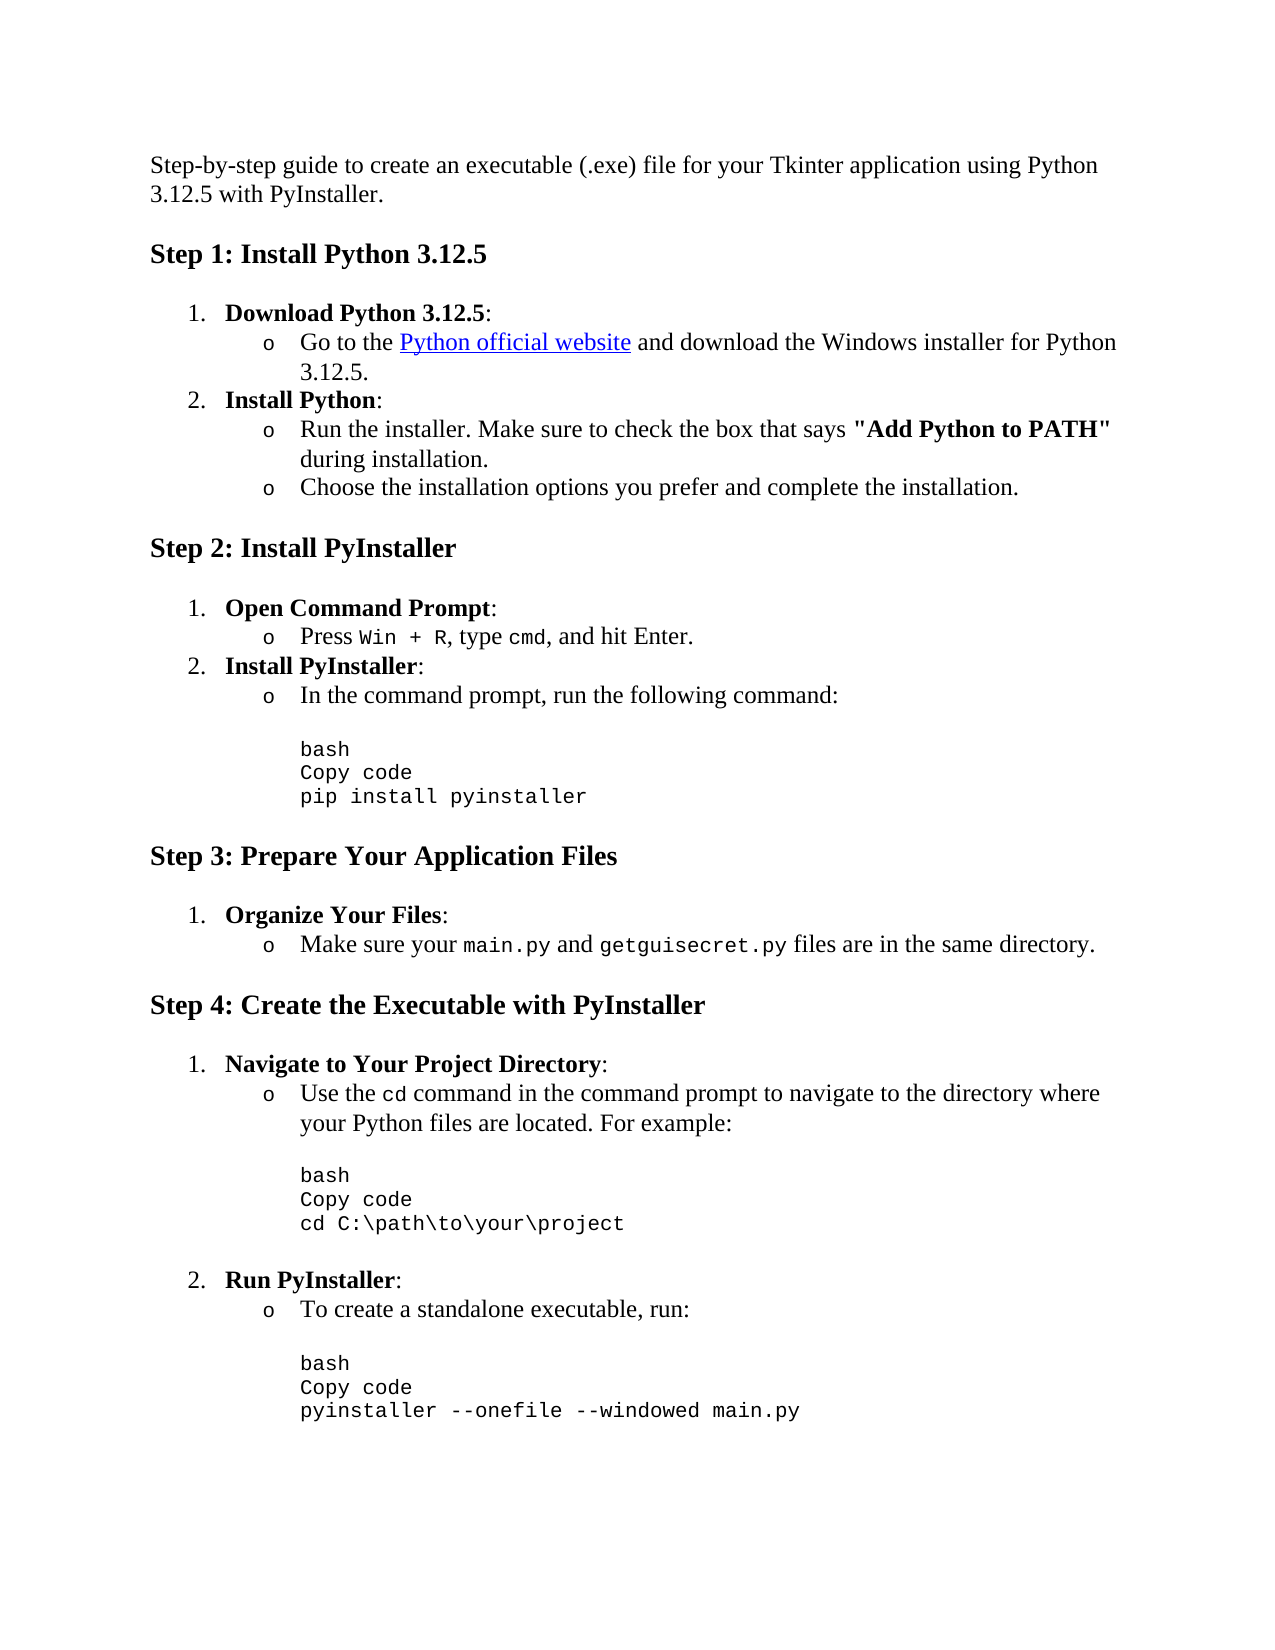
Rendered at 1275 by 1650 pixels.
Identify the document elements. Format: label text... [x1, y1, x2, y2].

list Run the installer. Make sure to check the box that says "Add Python to PATH" during installation. [262, 414, 1125, 472]
text Step 1: Install Python 3.12.5 [150, 237, 1125, 269]
list Navigate to Your Project Directory: [187, 1049, 1125, 1078]
list Open Command Prompt: [187, 593, 1125, 621]
text Step 4: Create the Executable with PyInstaller [150, 988, 1125, 1020]
list To create a standalone executable, run: [262, 1294, 1125, 1324]
text bash [300, 1166, 1125, 1189]
list Install Python: [187, 385, 1125, 414]
text pyinstaller --onefile --windowed main.py [300, 1400, 1125, 1424]
text Copy code [300, 1377, 1125, 1400]
text Step 2: Install PyInstaller [150, 531, 1125, 563]
text pip install pyinstaller [300, 786, 1125, 809]
list In the command prompt, run the following command: [262, 680, 1125, 709]
list Install PyInstaller: [187, 651, 1125, 680]
list Download Python 3.12.5: [187, 298, 1125, 327]
list Choose the installation options you prefer and complete the installation. [262, 472, 1125, 502]
list Press Win + R, type cmd, and hit Enter. [262, 621, 1125, 651]
list Go to the Python official website and download the Windows installer for Python 3.12.5. [262, 327, 1125, 385]
text Step 3: Prepare Your Application Files [150, 839, 1125, 871]
text Copy code [300, 762, 1125, 786]
text cd C:\path\to\your\project [300, 1213, 1125, 1236]
list Organize Your Files: [187, 900, 1125, 929]
text bash [300, 738, 1125, 762]
list Use the cd command in the command prompt to navigate to the directory where your Python files are located. For example: [262, 1078, 1125, 1136]
text Copy code [300, 1189, 1125, 1213]
text bash [300, 1353, 1125, 1377]
list Run PyInstaller: [187, 1266, 1125, 1294]
text Step-by-step guide to create an executable (.exe) file for your Tkinter application using Python 3.12.5 with PyInstaller. [150, 150, 1125, 207]
list Make sure your main.py and getguisecret.py files are in the same directory. [262, 929, 1125, 958]
